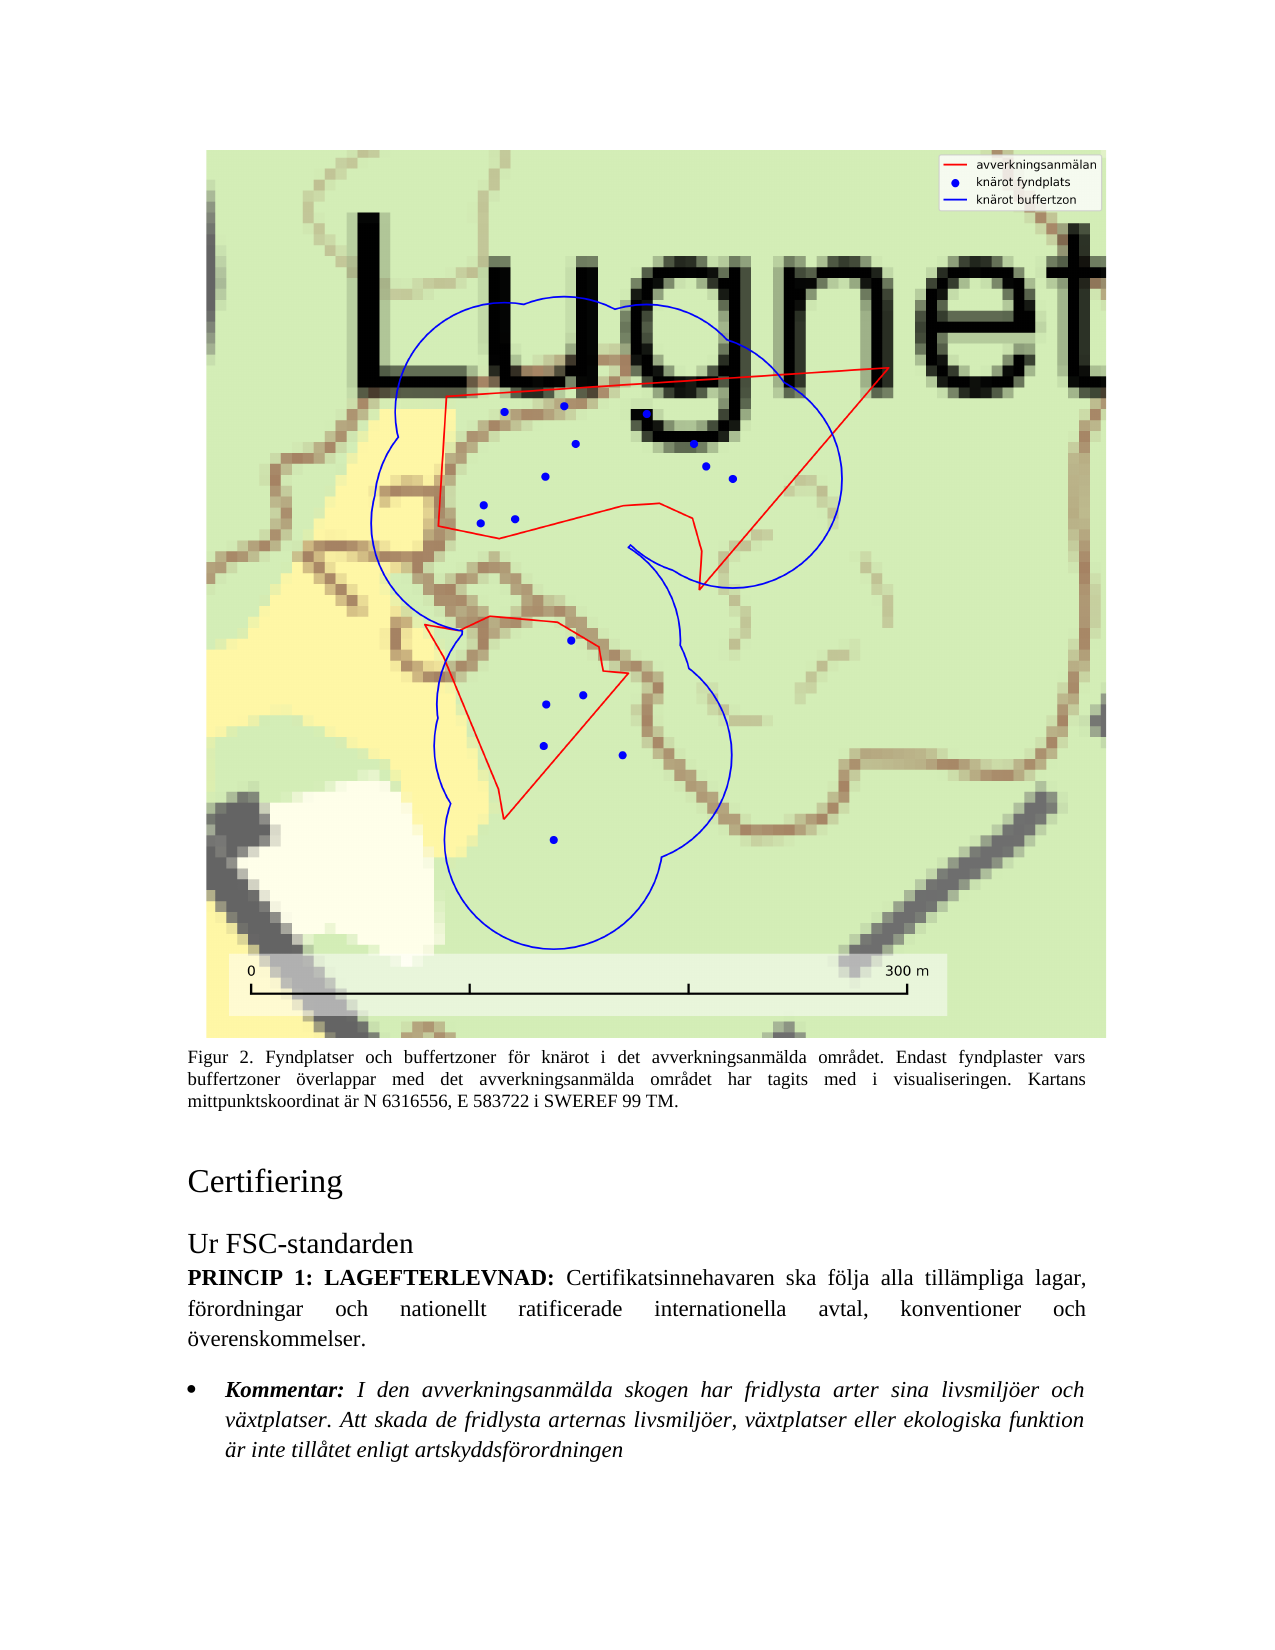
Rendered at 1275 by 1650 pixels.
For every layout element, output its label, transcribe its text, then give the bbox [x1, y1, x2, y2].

subtitle Certifiering [187, 1161, 1087, 1199]
text Figur 2. Fyndplatser och buffertzoner för knärot i det avverkningsanmälda området. Endast fyndplaster vars buffertzoner överlappar med det avverkningsanmälda området har tagits med i visualiseringen. Kartans mittpunktskoordinat är N 6316556, E 583722 i SWEREF 99 TM. [187, 1046, 1087, 1111]
picture [206, 150, 1107, 1038]
list Kommentar: I den avverkningsanmälda skogen har fridlysta arter sina livsmiljöer och växtplatser. Att skada de fridlysta arternas livsmiljöer, växtplatser eller ekologiska funktion är inte tillåtet enligt artskyddsförordningen [187, 1376, 1087, 1463]
subtitle Ur FSC-standarden [187, 1226, 1087, 1259]
text PRINCIP 1: LAGEFTERLEVNAD: Certifikatsinnehavaren ska följa alla tillämpliga lagar, förordningar och nationellt ratificerade internationella avtal, konventioner och överenskommelser. [187, 1264, 1087, 1351]
